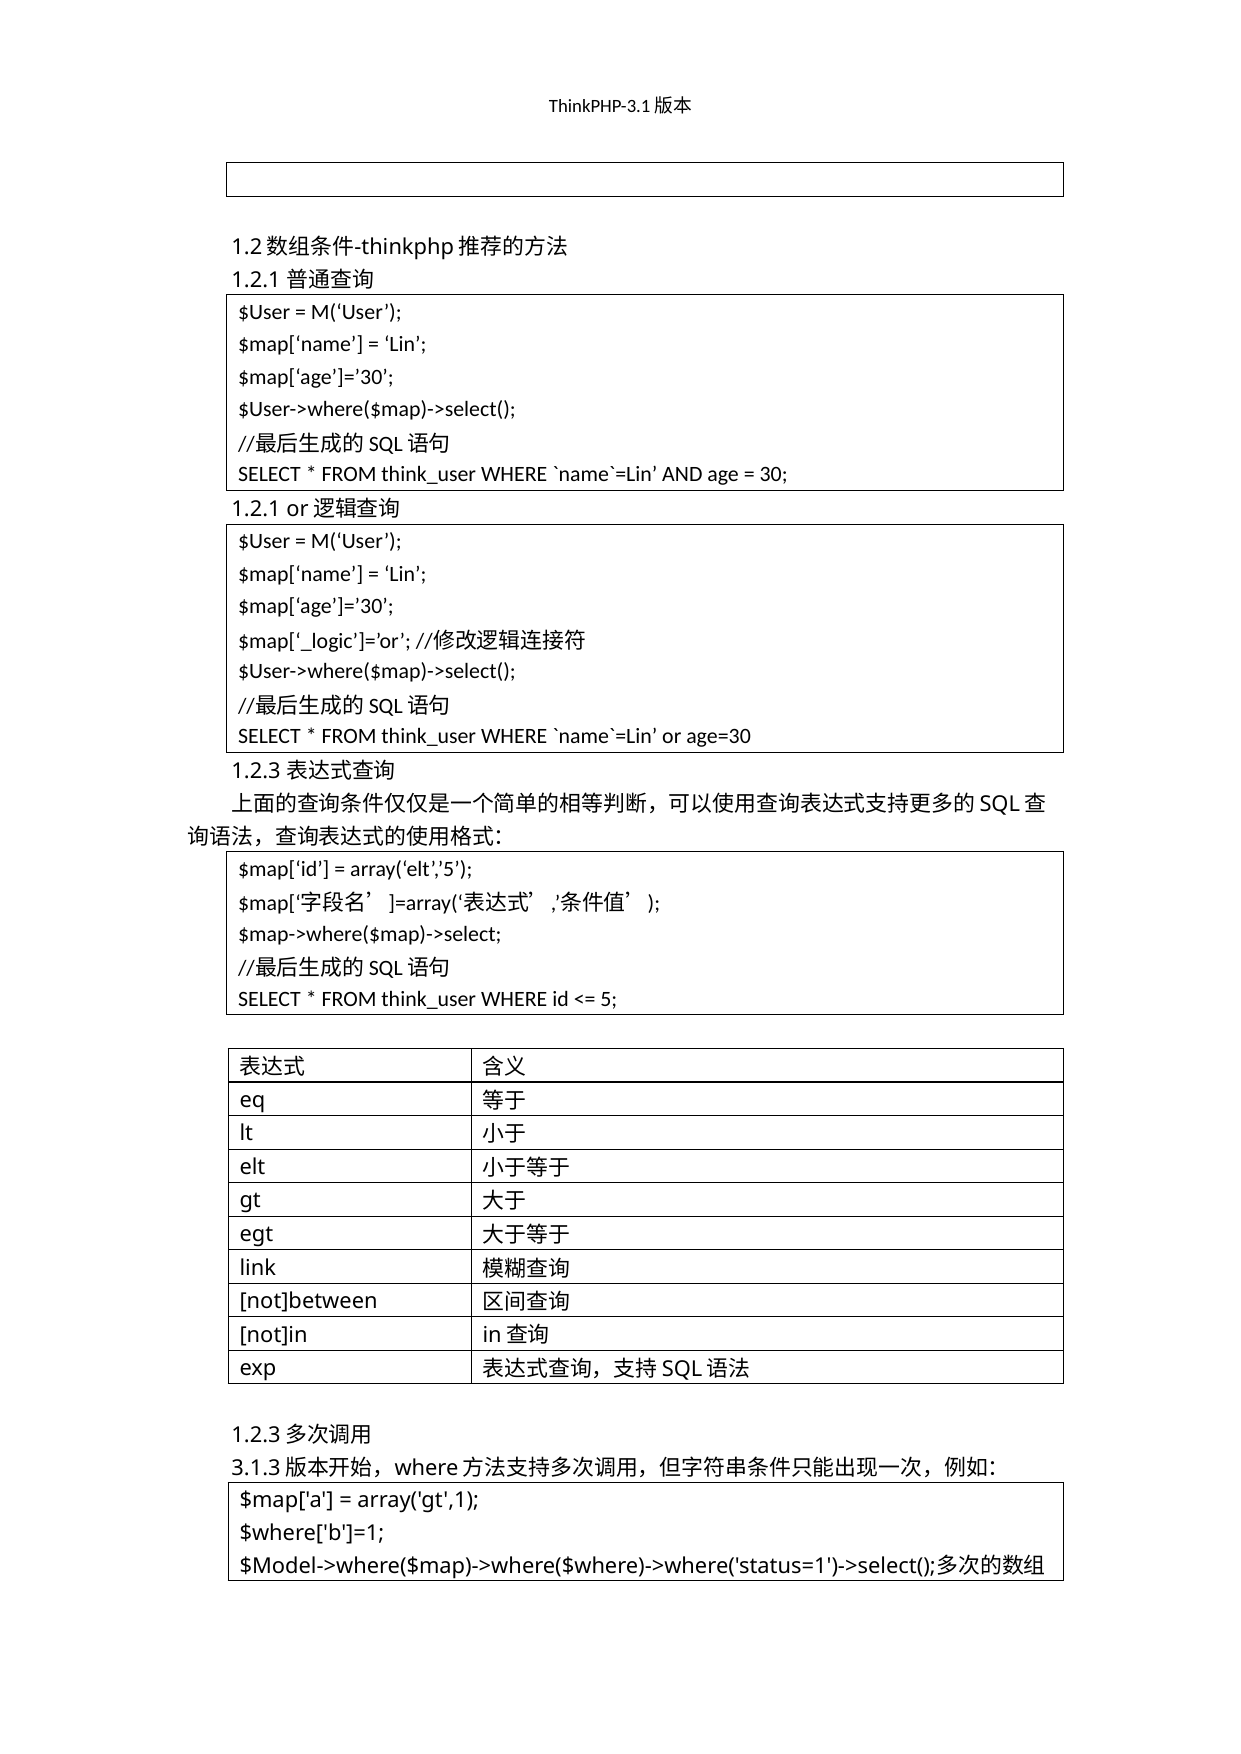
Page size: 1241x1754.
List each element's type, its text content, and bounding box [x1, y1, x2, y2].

table_cell 表达式查询，支持SQL语法 [472, 1351, 1063, 1383]
text 1.2.1 普通查询 [187, 262, 1053, 294]
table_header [227, 163, 1063, 196]
table_cell lt [229, 1116, 471, 1148]
text 1.2.3 表达式查询 [187, 753, 1053, 786]
table_cell 小于等于 [472, 1150, 1063, 1182]
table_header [229, 1483, 1063, 1580]
table_cell 等于 [472, 1083, 1063, 1115]
table_header 表达式 [229, 1049, 471, 1081]
text 上面的查询条件仅仅是一个简单的相等判断，可以使用查询表达式支持更多的SQL查询语法，查询表达式的使用格式： [187, 786, 1053, 851]
table_cell 大于等于 [472, 1217, 1063, 1249]
text 1.2.1 or逻辑查询 [187, 491, 1053, 524]
table_cell 大于 [472, 1183, 1063, 1216]
table_cell 模糊查询 [472, 1250, 1063, 1283]
table_header 含义 [472, 1049, 1063, 1081]
table_header $User = M(‘User’); $map[‘name’] = ‘Lin’; $map[‘age’]=’30’; $User->where($map)->select(); //最后生成的SQL语句 SELECT * FROM think_user WHERE `name`=Lin’ AND age = 30; [227, 295, 1063, 490]
table_cell elt [229, 1150, 471, 1182]
table_cell gt [229, 1183, 471, 1216]
table_cell eq [229, 1083, 471, 1115]
table_cell link [229, 1250, 471, 1283]
table_cell [not]between [229, 1284, 471, 1316]
text 1.2.3多次调用 [187, 1417, 1053, 1449]
table_cell 小于 [472, 1116, 1063, 1148]
text 3.1.3版本开始，where方法支持多次调用，但字符串条件只能出现一次，例如： [187, 1449, 1053, 1482]
table_cell 区间查询 [472, 1284, 1063, 1316]
table_cell egt [229, 1217, 471, 1249]
table_cell exp [229, 1351, 471, 1383]
table_cell in查询 [472, 1317, 1063, 1350]
table_cell [not]in [229, 1317, 471, 1350]
table_header $User = M(‘User’); $map[‘name’] = ‘Lin’; $map[‘age’]=’30’; $map[‘_logic’]=’or’; //修改逻辑连接符 $User->where($map)->select(); //最后生成的SQL语句 SELECT * FROM think_user WHERE `name`=Lin’ or age=30 [227, 525, 1063, 752]
table_header $map[‘id’] = array(‘elt’,’5’); $map[‘字段名’]=array(‘表达式’,’条件值’); $map->where($map)->select; //最后生成的SQL语句 SELECT * FROM think_user WHERE id <= 5; [227, 852, 1063, 1014]
text 1.2数组条件-thinkphp推荐的方法 [187, 229, 1053, 262]
